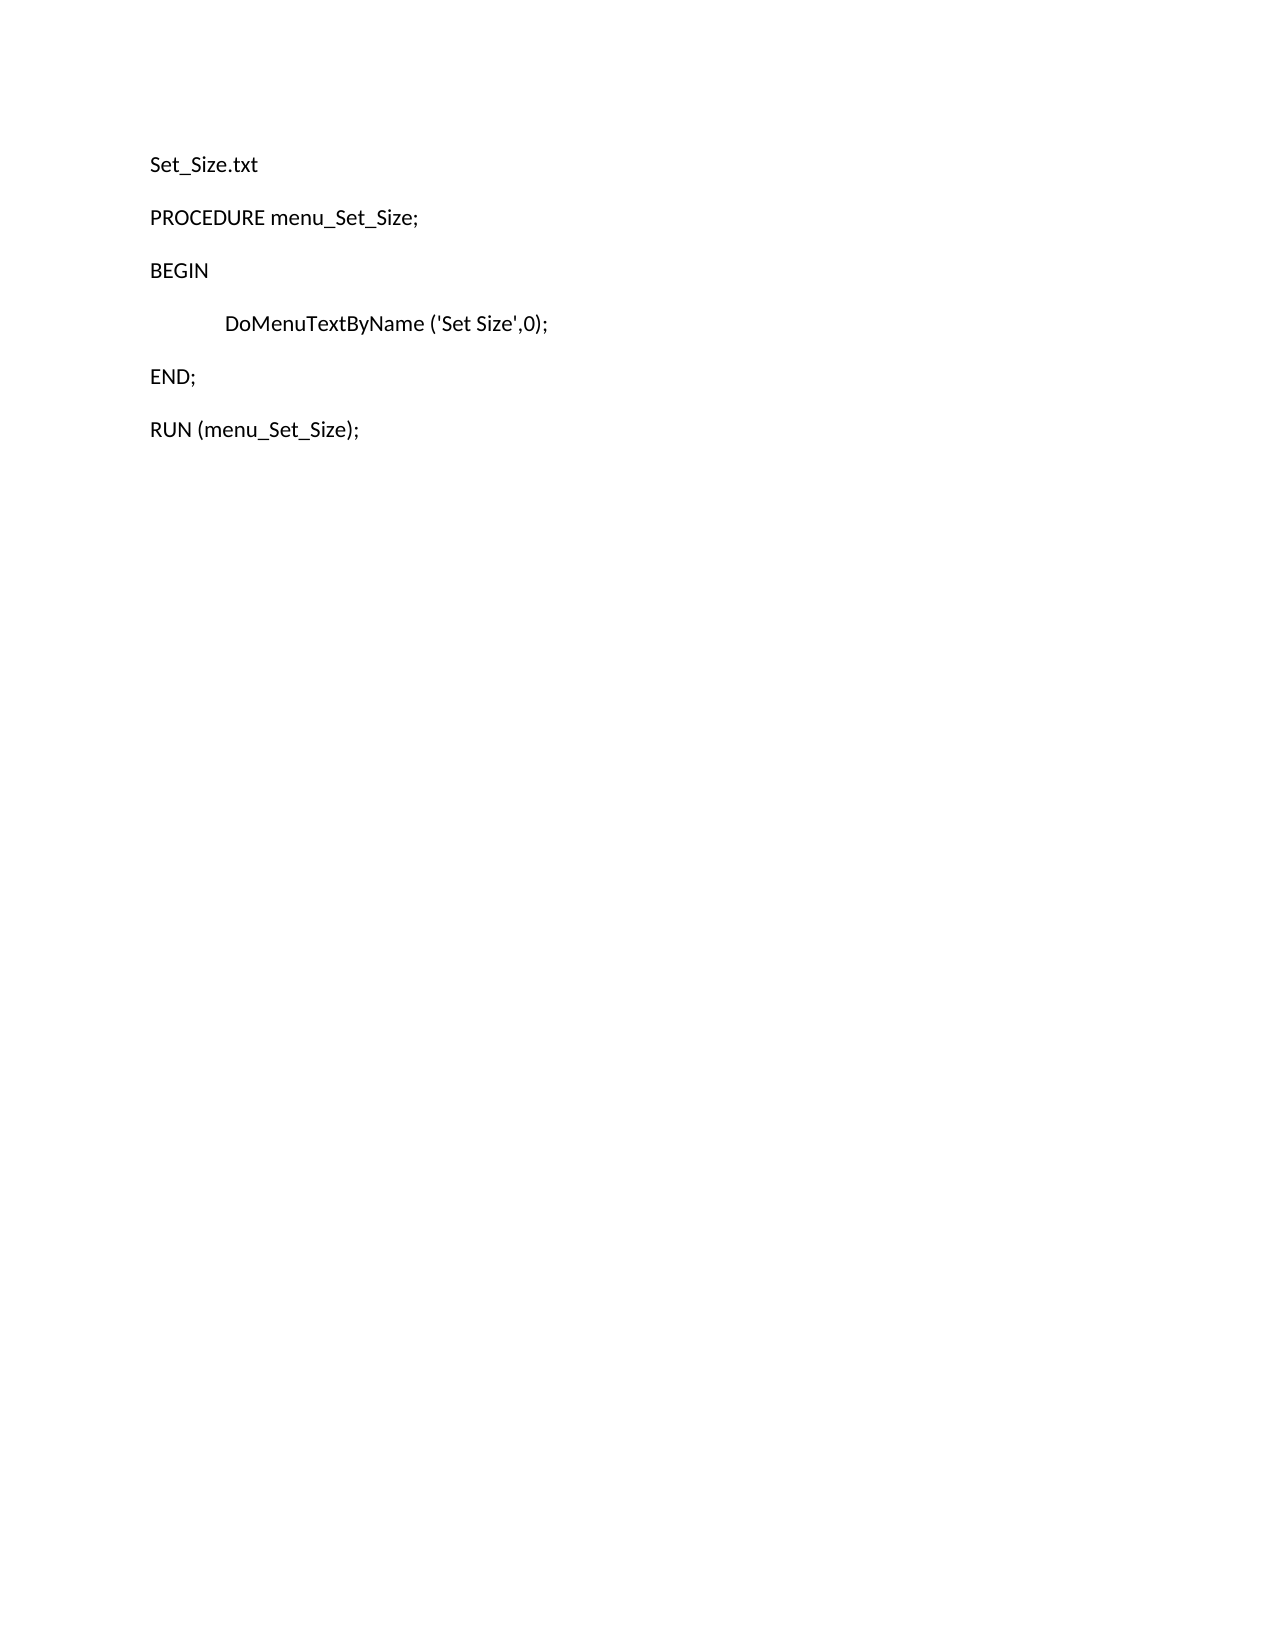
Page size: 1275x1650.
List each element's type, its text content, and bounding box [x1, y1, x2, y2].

text DoMenuTextByName ('Set Size',0); [150, 309, 1125, 337]
text END; [150, 362, 1125, 390]
text RUN (menu_Set_Size); [150, 415, 1125, 443]
text BEGIN [150, 256, 1125, 284]
text Set_Size.txt [150, 150, 1125, 178]
text PROCEDURE menu_Set_Size; [150, 203, 1125, 231]
